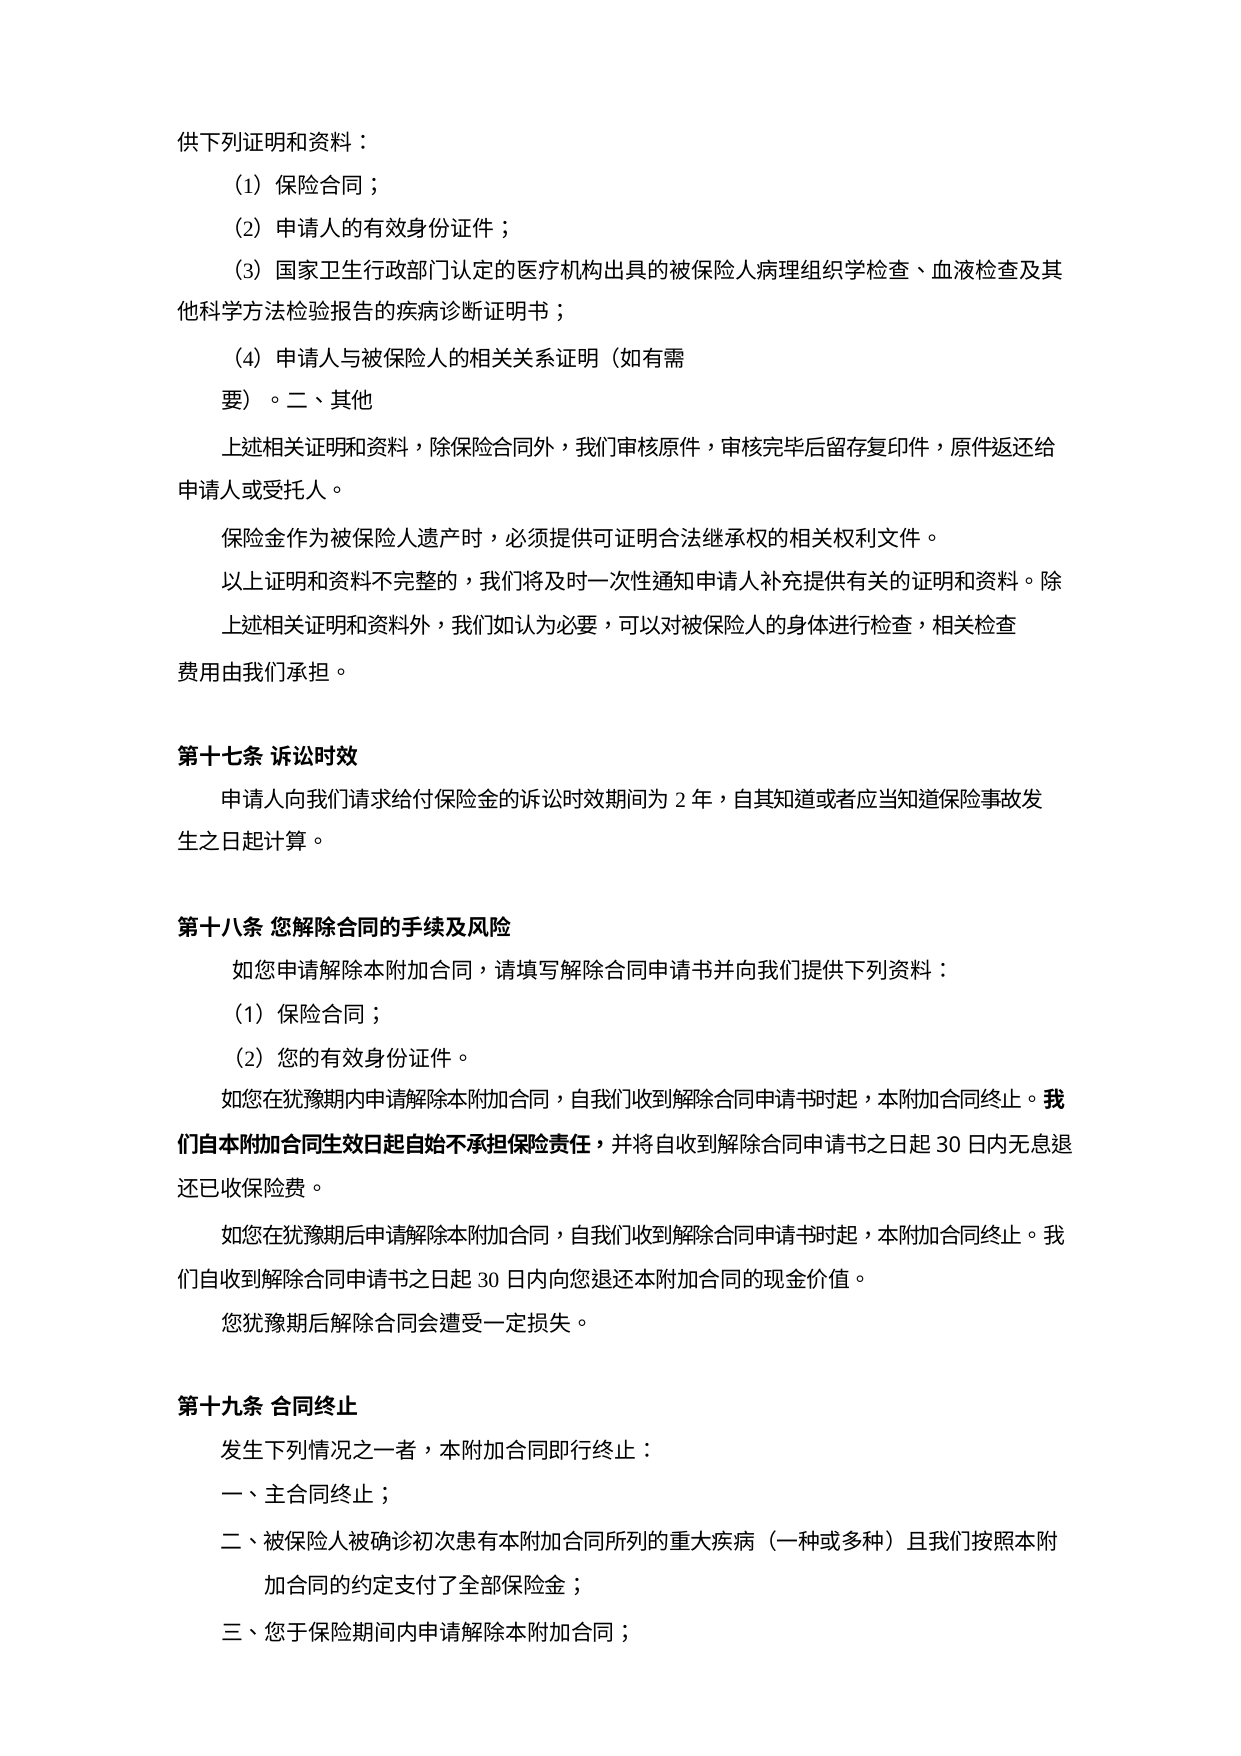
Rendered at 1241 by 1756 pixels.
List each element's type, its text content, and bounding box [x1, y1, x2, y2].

subtitle 第十七条 诉讼时效 [177, 741, 1086, 771]
text 如您在犹豫期后申请解除本附加合同，自我们收到解除合同申请书时起，本附加合同终止。我们自收到解除合同申请书之日起 30 日内向您退还本附加合同的现金价值。 [177, 1220, 1075, 1293]
text 三、您于保险期间内申请解除本附加合同； [221, 1617, 1086, 1647]
text （4）申请人与被保险人的相关关系证明（如有需要）。二、其他 [221, 343, 746, 414]
text （2）您的有效身份证件。 [222, 1042, 1086, 1072]
subtitle 第十八条 您解除合同的手续及风险 [177, 912, 1086, 941]
text 保险金作为被保险人遗产时，必须提供可证明合法继承权的相关权利文件。 [221, 523, 1086, 552]
subtitle 第十九条 合同终止 [177, 1391, 1086, 1421]
text 费用由我们承担。 [177, 657, 1086, 687]
text 您犹豫期后解除合同会遭受一定损失。 [221, 1308, 1086, 1338]
text （1）保险合同； [221, 999, 1086, 1029]
text 上述相关证明和资料，除保险合同外，我们审核原件，审核完毕后留存复印件，原件返还给申请人或受托人。 [177, 432, 1064, 505]
text （2）申请人的有效身份证件； [221, 213, 1086, 242]
text 以上证明和资料不完整的，我们将及时一次性通知申请人补充提供有关的证明和资料。除上述相关证明和资料外，我们如认为必要，可以对被保险人的身体进行检查，相关检查 [221, 566, 1064, 640]
text （1）保险合同； [221, 171, 1086, 200]
text 申请人向我们请求给付保险金的诉讼时效期间为 2 年，自其知道或者应当知道保险事故发生之日起计算。 [177, 784, 1064, 856]
text 供下列证明和资料： [177, 127, 1086, 157]
text （3）国家卫生行政部门认定的医疗机构出具的被保险人病理组织学检查、血液检查及其他科学方法检验报告的疾病诊断证明书； [177, 255, 1064, 326]
text 二、被保险人被确诊初次患有本附加合同所列的重大疾病（一种或多种）且我们按照本附加合同的约定支付了全部保险金； [221, 1526, 1064, 1599]
text 如您在犹豫期内申请解除本附加合同，自我们收到解除合同申请书时起，本附加合同终止。我们自本附加合同生效日起自始不承担保险责任，并将自收到解除合同申请书之日起 30 日内无息退还已收保险费。 [177, 1084, 1075, 1202]
text 如您申请解除本附加合同，请填写解除合同申请书并向我们提供下列资料： [232, 955, 1086, 985]
text 发生下列情况之一者，本附加合同即行终止： 一、主合同终止； [221, 1435, 659, 1509]
